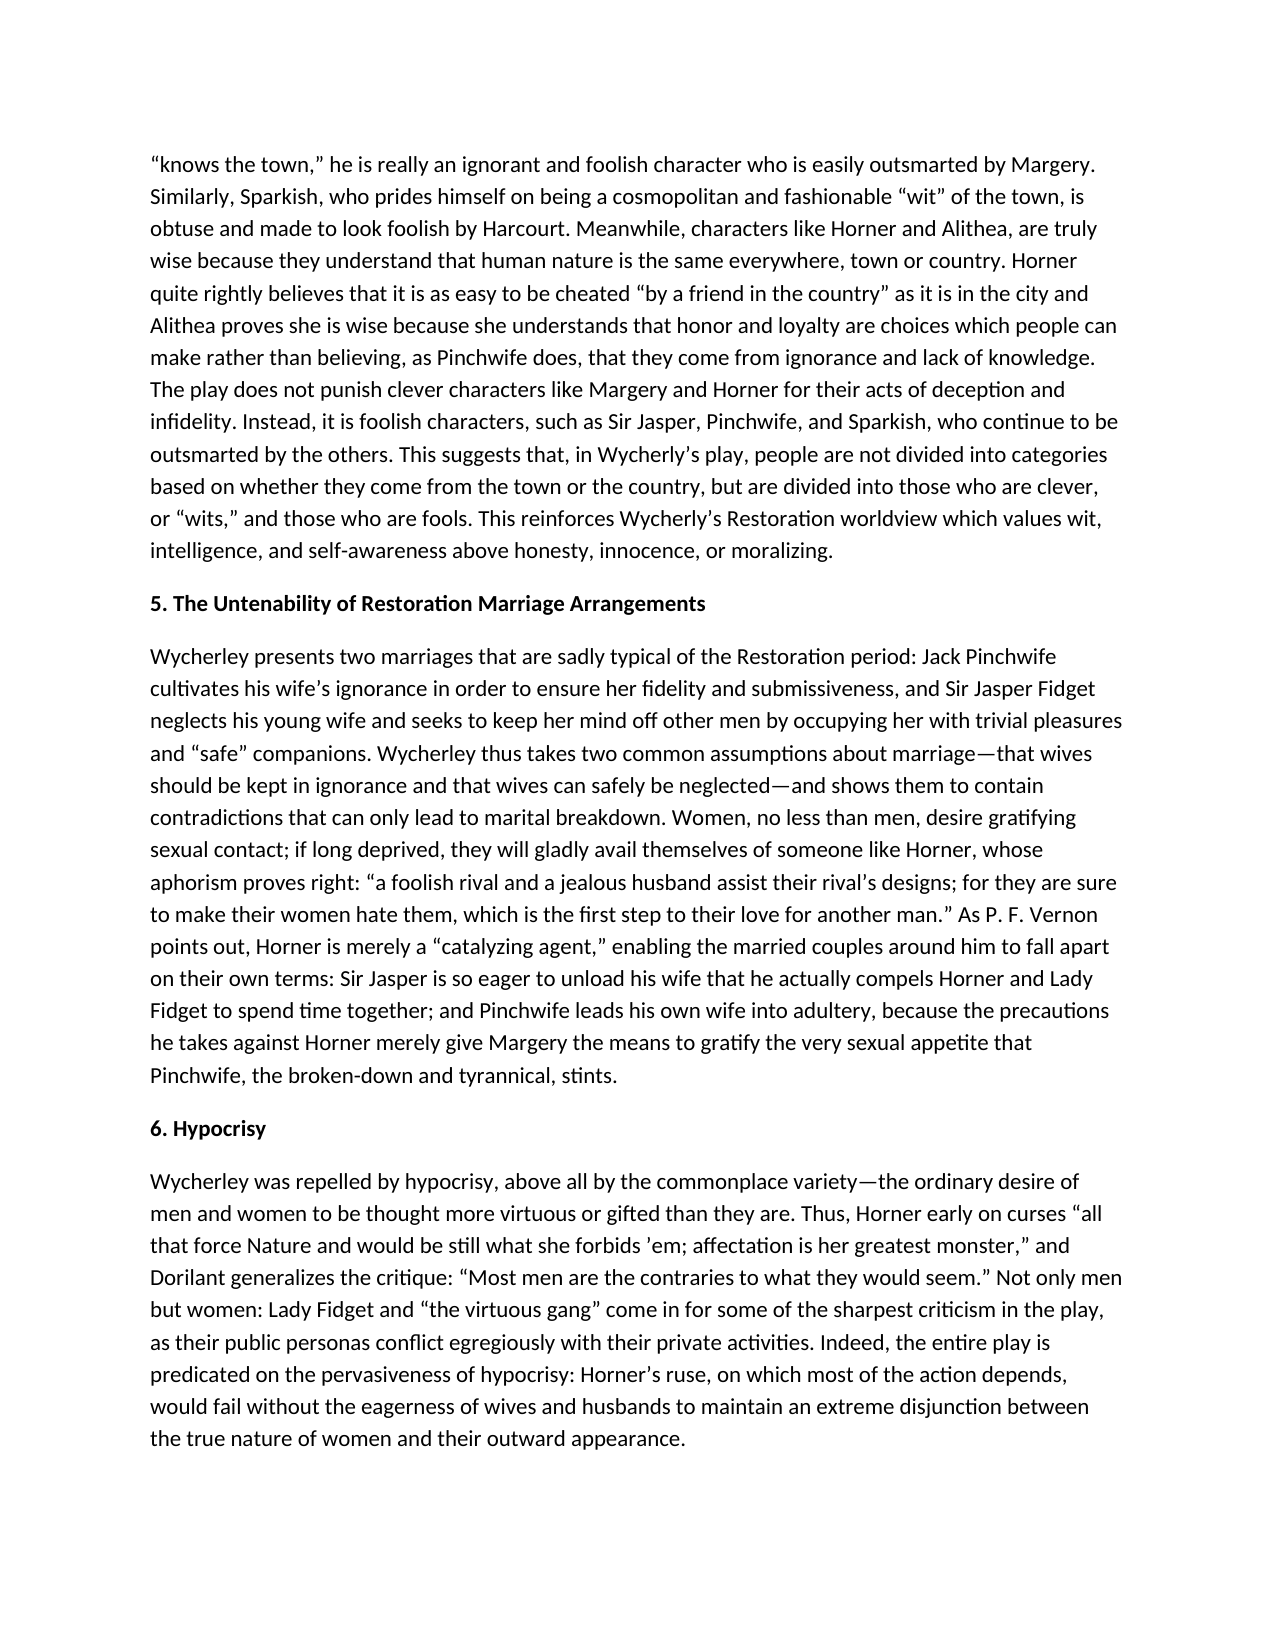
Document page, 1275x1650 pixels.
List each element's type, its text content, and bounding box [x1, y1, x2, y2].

text 5. The Untenability of Restoration Marriage Arrangements [150, 589, 1125, 617]
text Wycherley was repelled by hypocrisy, above all by the commonplace variety—the ordinary desire of men and women to be thought more virtuous or gifted than they are. Thus, Horner early on curses “all that force Nature and would be still what she forbids ’em; affectation is her greatest monster,” and Dorilant generalizes the critique: “Most men are the contraries to what they would seem.” Not only men but women: Lady Fidget and “the virtuous gang” come in for some of the sharpest criticism in the play, as their public personas conflict egregiously with their private activities. Indeed, the entire play is predicated on the pervasiveness of hypocrisy: Horner’s ruse, on which most of the action depends, would fail without the eagerness of wives and husbands to maintain an extreme disjunction between the true nature of women and their outward appearance. [150, 1167, 1125, 1452]
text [150, 150, 1125, 564]
text Wycherley presents two marriages that are sadly typical of the Restoration period: Jack Pinchwife cultivates his wife’s ignorance in order to ensure her fidelity and submissiveness, and Sir Jasper Fidget neglects his young wife and seeks to keep her mind off other men by occupying her with trivial pleasures and “safe” companions. Wycherley thus takes two common assumptions about marriage—that wives should be kept in ignorance and that wives can safely be neglected—and shows them to contain contradictions that can only lead to marital breakdown. Women, no less than men, desire gratifying sexual contact; if long deprived, they will gladly avail themselves of someone like Horner, whose aphorism proves right: “a foolish rival and a jealous husband assist their rival’s designs; for they are sure to make their women hate them, which is the first step to their love for another man.” As P. F. Vernon points out, Horner is merely a “catalyzing agent,” enabling the married couples around him to fall apart on their own terms: Sir Jasper is so eager to unload his wife that he actually compels Horner and Lady Fidget to spend time together; and Pinchwife leads his own wife into adultery, because the precautions he takes against Horner merely give Margery the means to gratify the very sexual appetite that Pinchwife, the broken-down and tyrannical, stints. [150, 642, 1125, 1089]
text 6. Hypocrisy [150, 1114, 1125, 1142]
